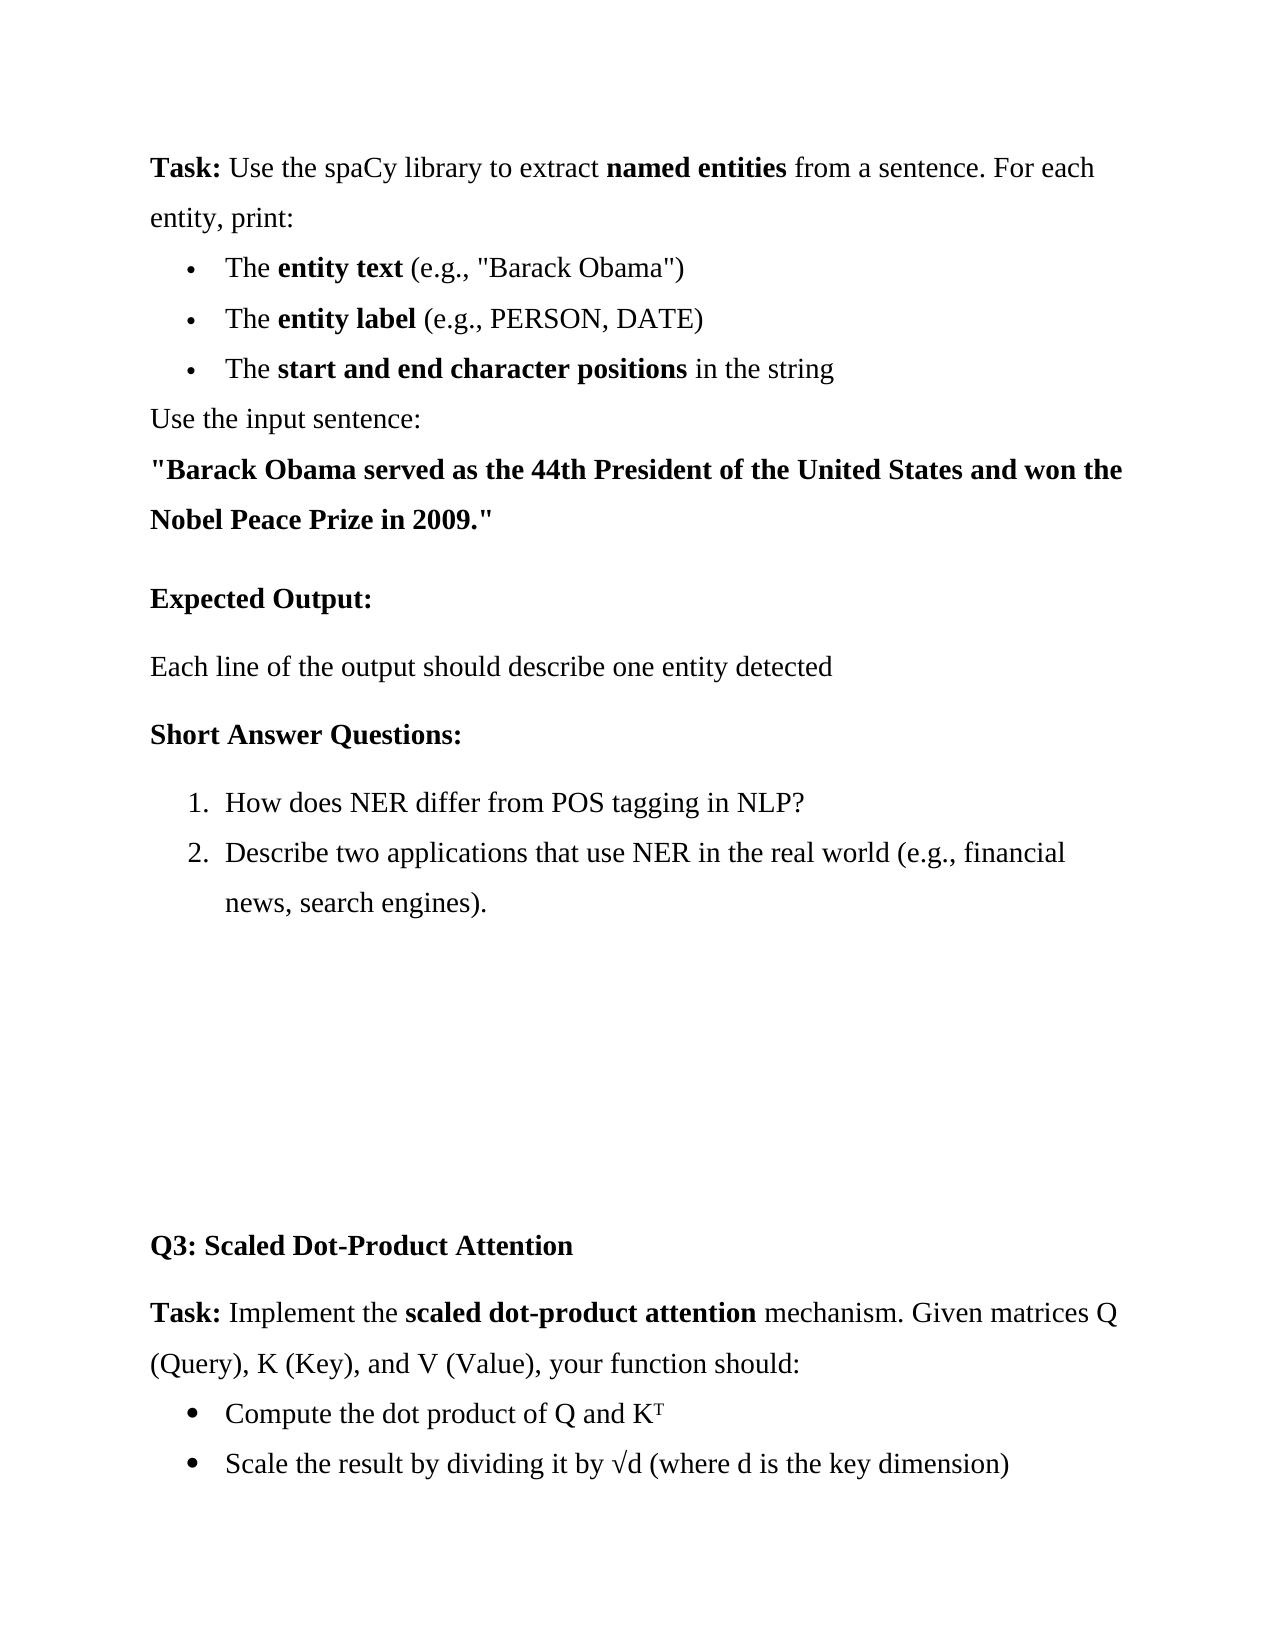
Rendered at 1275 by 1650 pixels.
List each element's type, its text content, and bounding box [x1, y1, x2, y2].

list Describe two applications that use NER in the real world (e.g., financial news, search engines). [187, 835, 1125, 919]
text Short Answer Questions: [150, 717, 1125, 751]
list How does NER differ from POS tagging in NLP? [187, 785, 1125, 818]
text Expected Output: [150, 582, 1125, 615]
text Q3: Scaled Dot-Product Attention [150, 1228, 1125, 1262]
text Task: Use the spaCy library to extract named entities from a sentence. For each entity, print: [150, 150, 1125, 234]
list Scale the result by dividing it by √d (where d is the key dimension) [187, 1446, 1125, 1480]
list The entity text (e.g., "Barack Obama") [187, 251, 1125, 284]
list The start and end character positions in the string [187, 351, 1125, 385]
text Task: Implement the scaled dot-product attention mechanism. Given matrices Q (Query), K (Key), and V (Value), your function should: [150, 1295, 1125, 1379]
list The entity label (e.g., PERSON, DATE) [187, 301, 1125, 334]
list Compute the dot product of Q and Kᵀ [187, 1396, 1125, 1430]
text Each line of the output should describe one entity detected [150, 649, 1125, 683]
text Use the input sentence: [150, 402, 1125, 435]
text "Barack Obama served as the 44th President of the United States and won the Nobel Peace Prize in 2009." [150, 452, 1125, 536]
